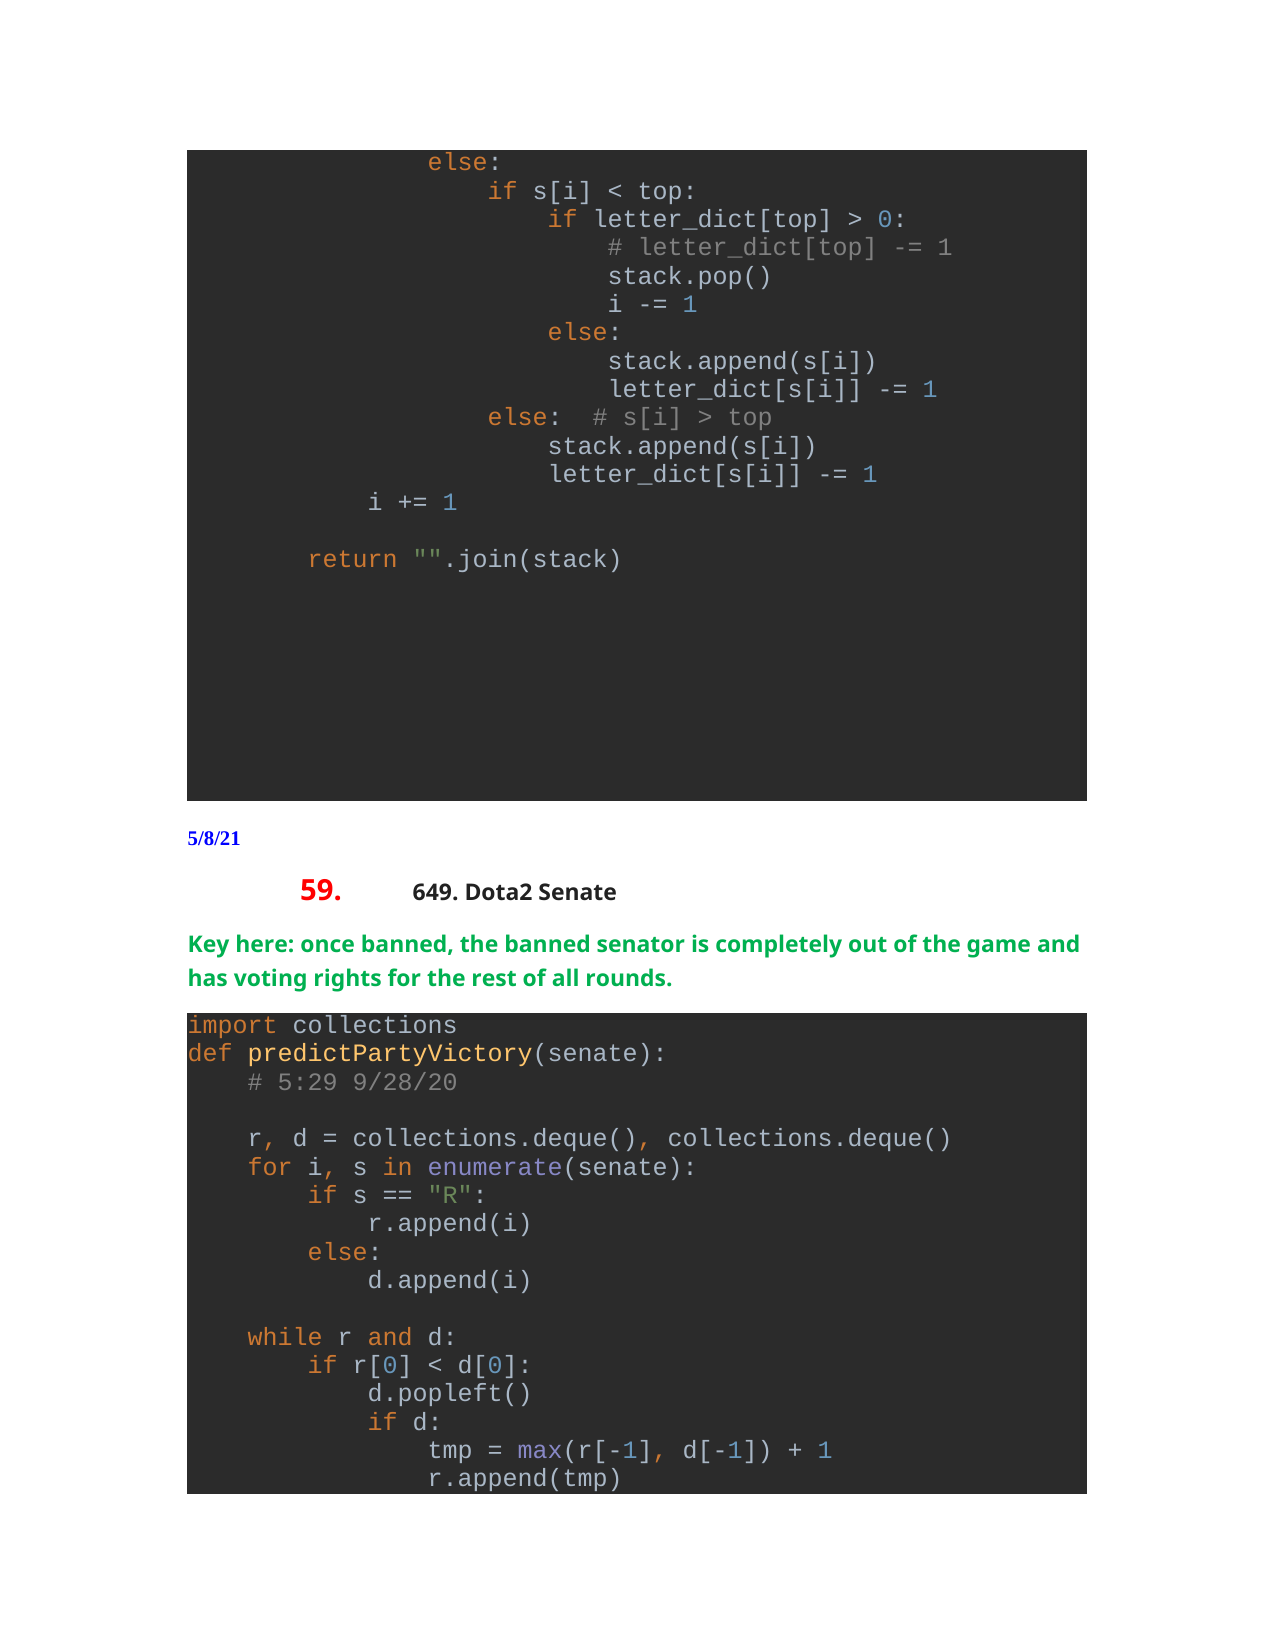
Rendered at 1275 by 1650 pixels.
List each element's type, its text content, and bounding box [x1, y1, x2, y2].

list 649. Dota2 Senate [300, 869, 1087, 909]
text Key here: once banned, the banned senator is completely out of the game and has voting rights for the rest of all rounds. [187, 928, 1087, 993]
text 5/8/21 [187, 826, 1087, 850]
